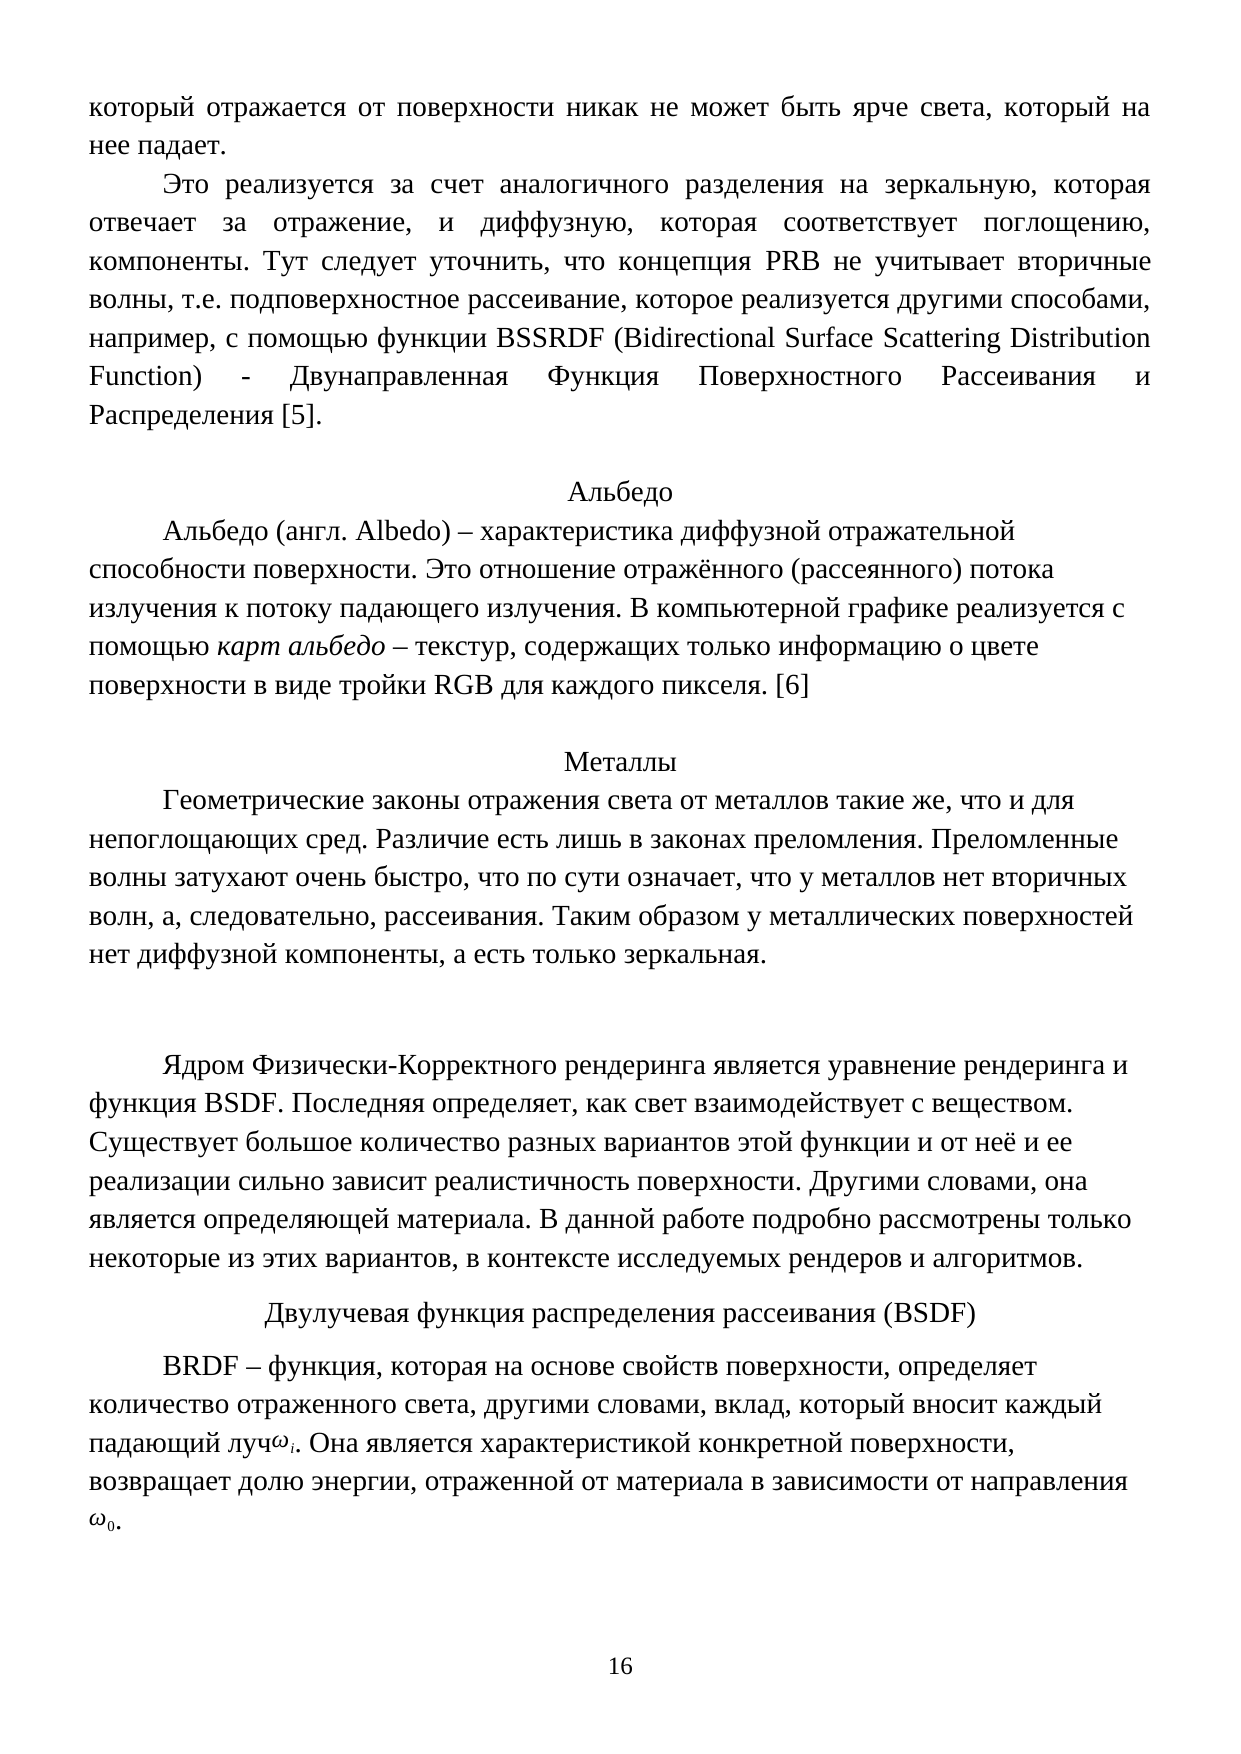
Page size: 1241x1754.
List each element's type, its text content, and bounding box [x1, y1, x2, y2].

list Альбедо (англ. Albedo) – характеристика диффузной отражательной способности поверхности. Это отношение отражённого (рассеянного) потока излучения к потоку падающего излучения. В компьютерной графике реализуется с помощью карт альбедо – текстур, содержащих только информацию о цвете поверхности в виде тройки RGB для каждого пикселя. [6] [89, 513, 1152, 700]
text Геометрические законы отражения света от металлов такие же, что и для непоглощающих сред. Различие есть лишь в законах преломления. Преломленные волны затухают очень быстро, что по сути означает, что у металлов нет вторичных волн, а, следовательно, рассеивания. Таким образом у металлических поверхностей нет диффузной компоненты, а есть только зеркальная. [89, 782, 1152, 970]
list Это реализуется за счет аналогичного разделения на зеркальную, которая отвечает за отражение, и диффузную, которая соответствует поглощению, компоненты. Тут следует уточнить, что концепция PRB не учитывает вторичные волны, т.е. подповерхностное рассеивание, которое реализуется другими способами, например, с помощью функции BSSRDF (Bidirectional Surface Scattering Distribution Function) - Двунаправленная Функция Поверхностного Рассеивания и Распределения [5]. [89, 166, 1152, 431]
text Альбедо [89, 474, 1152, 508]
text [89, 89, 1152, 161]
text BRDF – функция, которая на основе свойств поверхности, определяет количество отраженного света, другими словами, вклад, который вносит каждый падающий луч. Она является характеристикой конкретной поверхности, возвращает долю энергии, отраженной от материала в зависимости от направления . [89, 1348, 1152, 1537]
text Двулучевая функция распределения рассеивания (BSDF) [89, 1295, 1152, 1328]
text Металлы [89, 744, 1152, 777]
text Ядром Физически-Корректного рендеринга является уравнение рендеринга и функция BSDF. Последняя определяет, как свет взаимодействует с веществом. Существует большое количество разных вариантов этой функции и от неё и ее реализации сильно зависит реалистичность поверхности. Другими словами, она является определяющей материала. В данной работе подробно рассмотрены только некоторые из этих вариантов, в контексте исследуемых рендеров и алгоритмов. [89, 1047, 1152, 1273]
